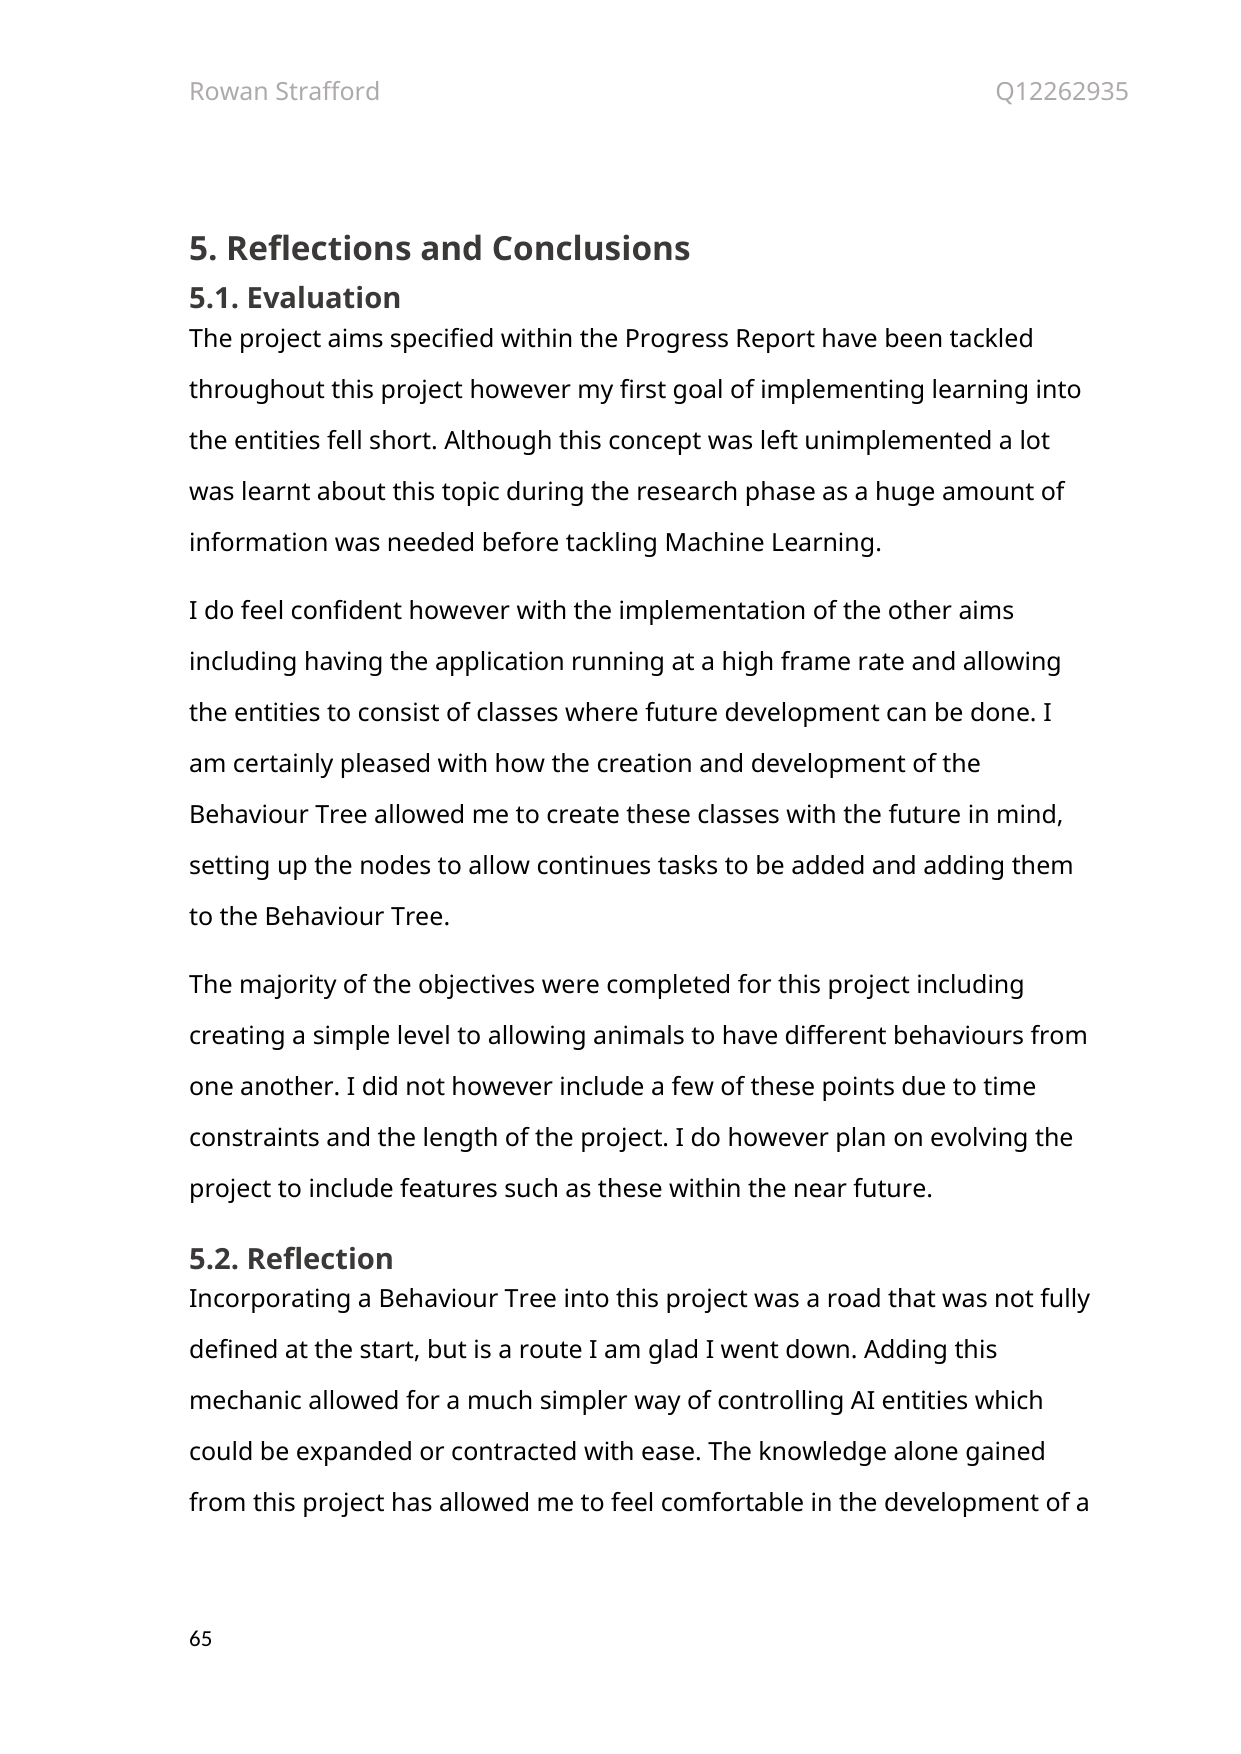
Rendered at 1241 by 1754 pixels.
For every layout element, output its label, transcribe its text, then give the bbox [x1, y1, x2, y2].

subtitle 5. Reflections and Conclusions [189, 224, 1092, 270]
text I do feel confident however with the implementation of the other aims including having the application running at a high frame rate and allowing the entities to consist of classes where future development can be done. I am certainly pleased with how the creation and development of the Behaviour Tree allowed me to create these classes with the future in mind, setting up the nodes to allow continues tasks to be added and adding them to the Behaviour Tree. [189, 592, 1092, 933]
subtitle 5.1. Evaluation [189, 278, 1092, 317]
text The majority of the objectives were completed for this project including creating a simple level to allowing animals to have different behaviours from one another. I did not however include a few of these points due to time constraints and the length of the project. I do however plan on evolving the project to include features such as these within the near future. [189, 966, 1092, 1204]
subtitle 5.2. Reflection [189, 1238, 1092, 1278]
text The project aims specified within the Progress Report have been tackled throughout this project however my first goal of implementing learning into the entities fell short. Although this concept was left unimplemented a lot was learnt about this topic during the research phase as a huge amount of information was needed before tackling Machine Learning. [189, 320, 1092, 559]
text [189, 1281, 1092, 1519]
